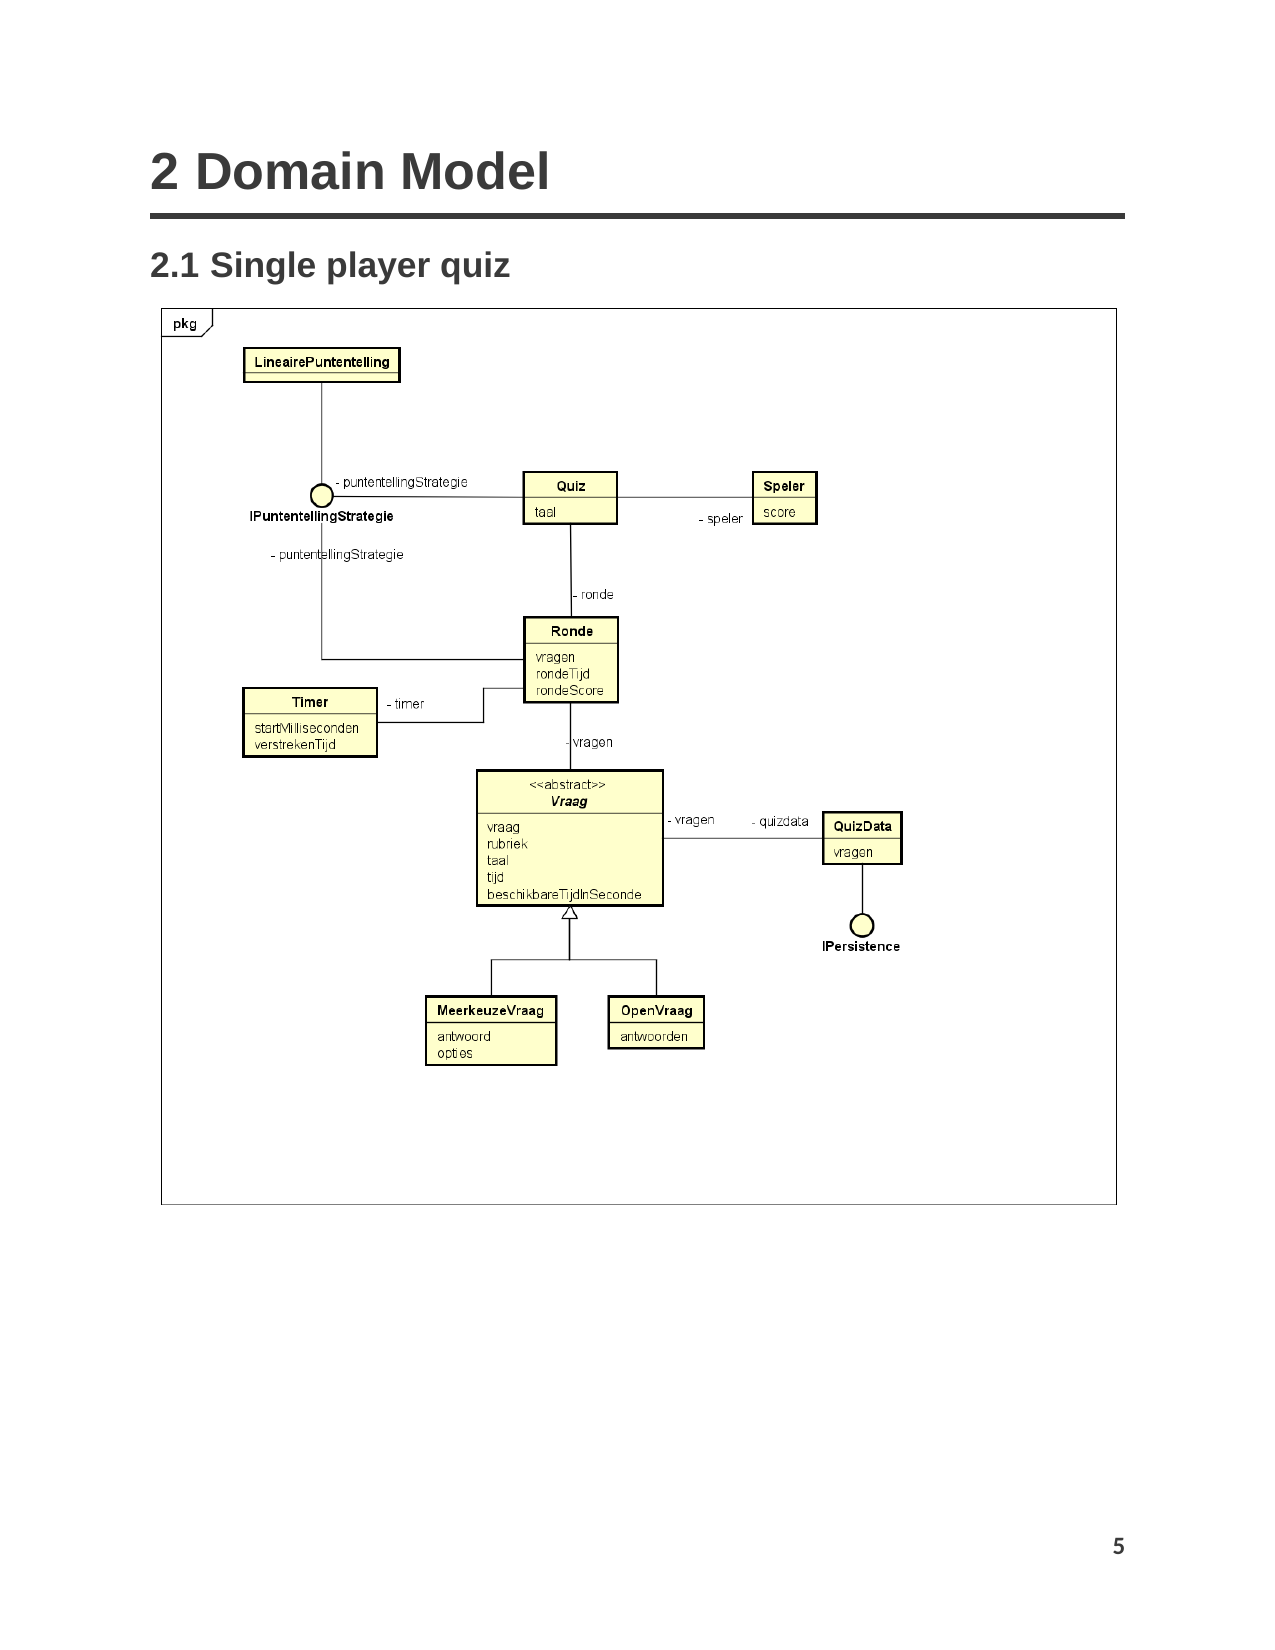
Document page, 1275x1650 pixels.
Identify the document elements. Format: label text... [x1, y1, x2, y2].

subtitle Domain Model [150, 141, 1125, 213]
subtitle Single player quiz [150, 244, 1125, 285]
picture [150, 297, 1125, 1215]
